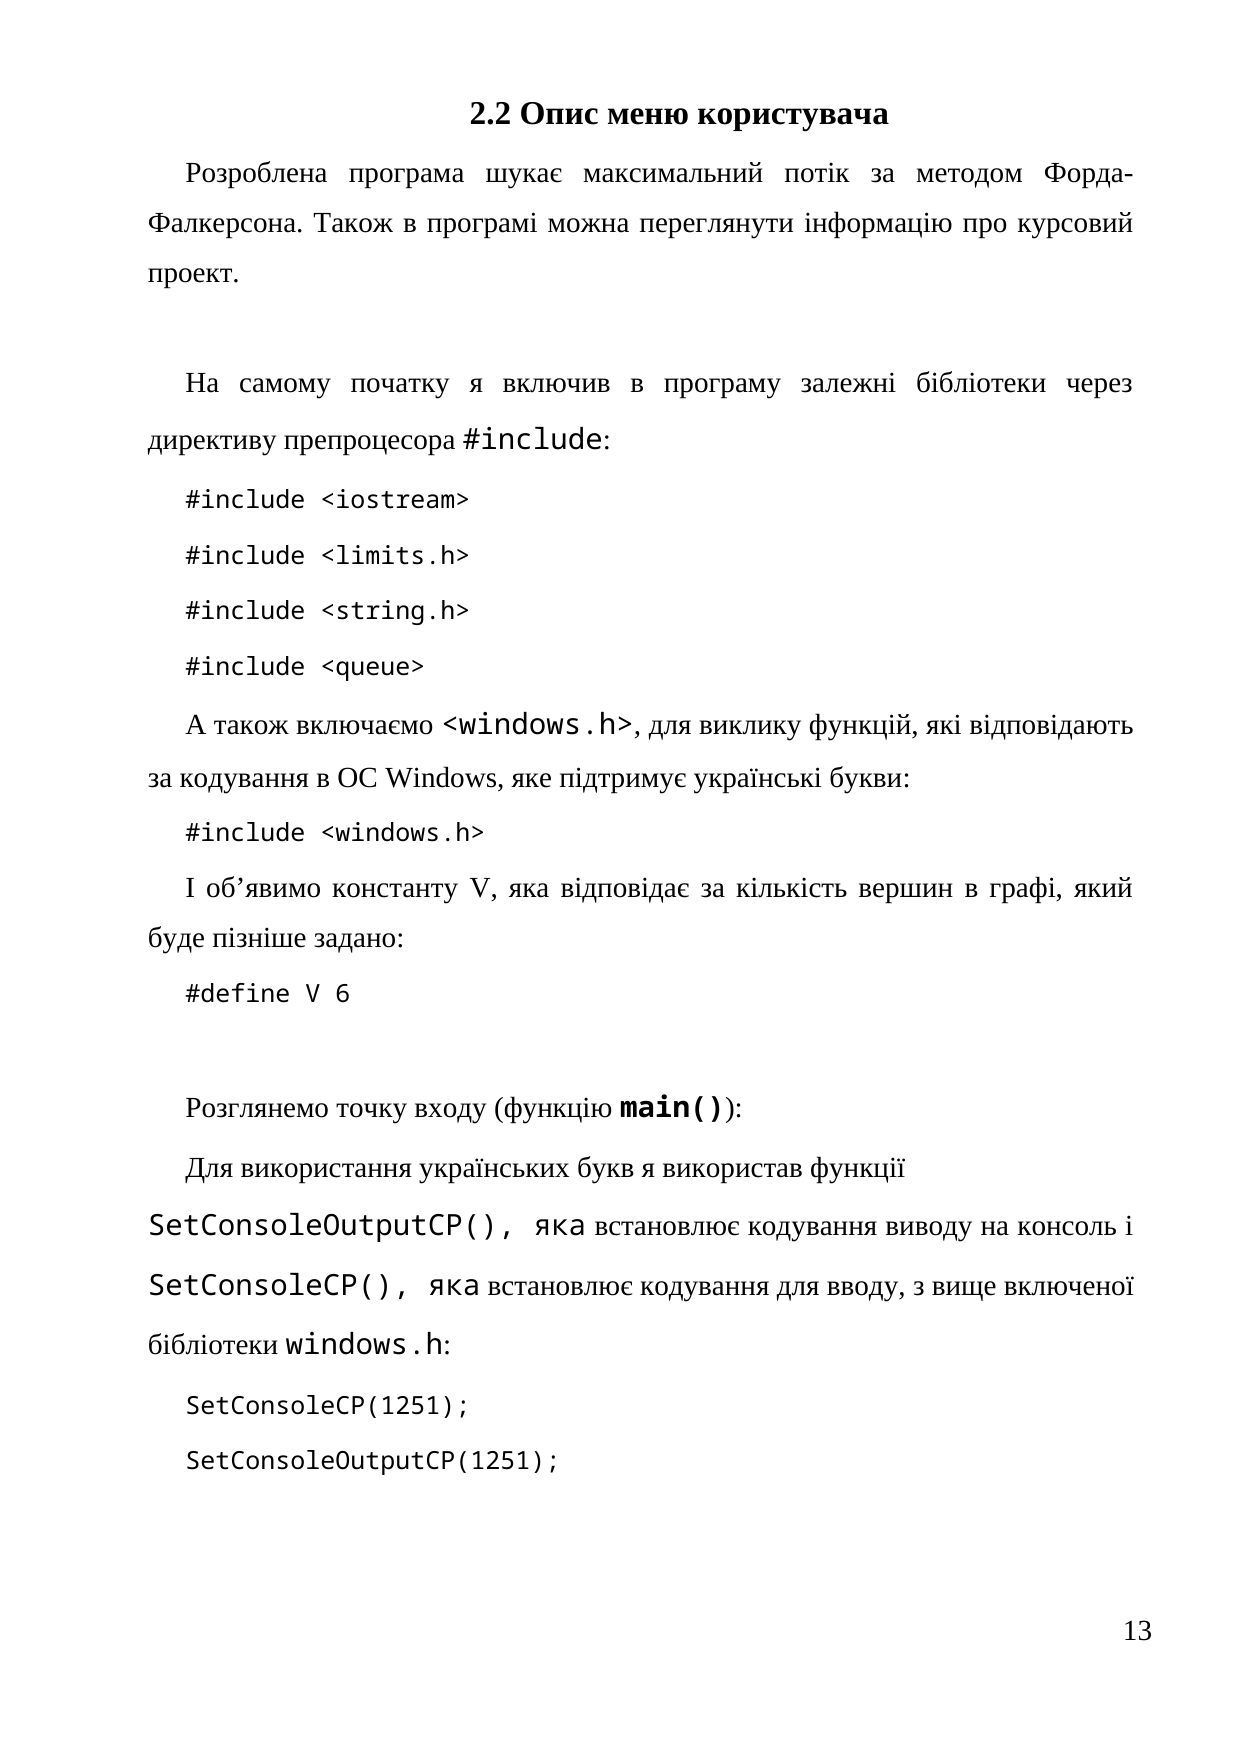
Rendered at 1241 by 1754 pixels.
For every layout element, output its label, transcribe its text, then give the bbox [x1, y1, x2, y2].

text А також включаємо <windows.h>, для виклику функцій, які відповідають за кодування в ОС Windows, яке підтримує українські букви: [148, 704, 1134, 794]
text #include <iostream> [148, 482, 1134, 516]
text Розроблена програма шукає максимальний потік за методом Форда-Фалкерсона. Також в програмі можна переглянути інформацію про курсовий проект. [148, 155, 1134, 289]
text #include <limits.h> [148, 537, 1134, 571]
text SetConsoleOutputCP(1251); [185, 1443, 1134, 1477]
text На самому початку я включив в програму залежні бібліотеки через директиву препроцесора #include: [148, 365, 1134, 458]
text 2.2 Опис меню користувача [148, 93, 1152, 131]
text І об’явимо константу V, яка відповідає за кількість вершин в графі, який буде пізніше задано: [148, 870, 1134, 954]
text Для використання українських букв я використав функції [148, 1150, 1134, 1183]
text #include <queue> [148, 648, 1134, 682]
text SetConsoleOutputCP(), яка встановлює кодування виводу на консоль і SetConsoleCP(), яка встановлює кодування для вводу, з вище включеної бібліотеки windows.h: [148, 1204, 1134, 1363]
text SetConsoleCP(1251); [185, 1387, 1134, 1421]
text #include <windows.h> [148, 815, 1134, 849]
text #define V 6 [148, 975, 1134, 1009]
text #include <string.h> [148, 593, 1134, 627]
text Розглянемо точку входу (функцію main()): [148, 1086, 1134, 1126]
